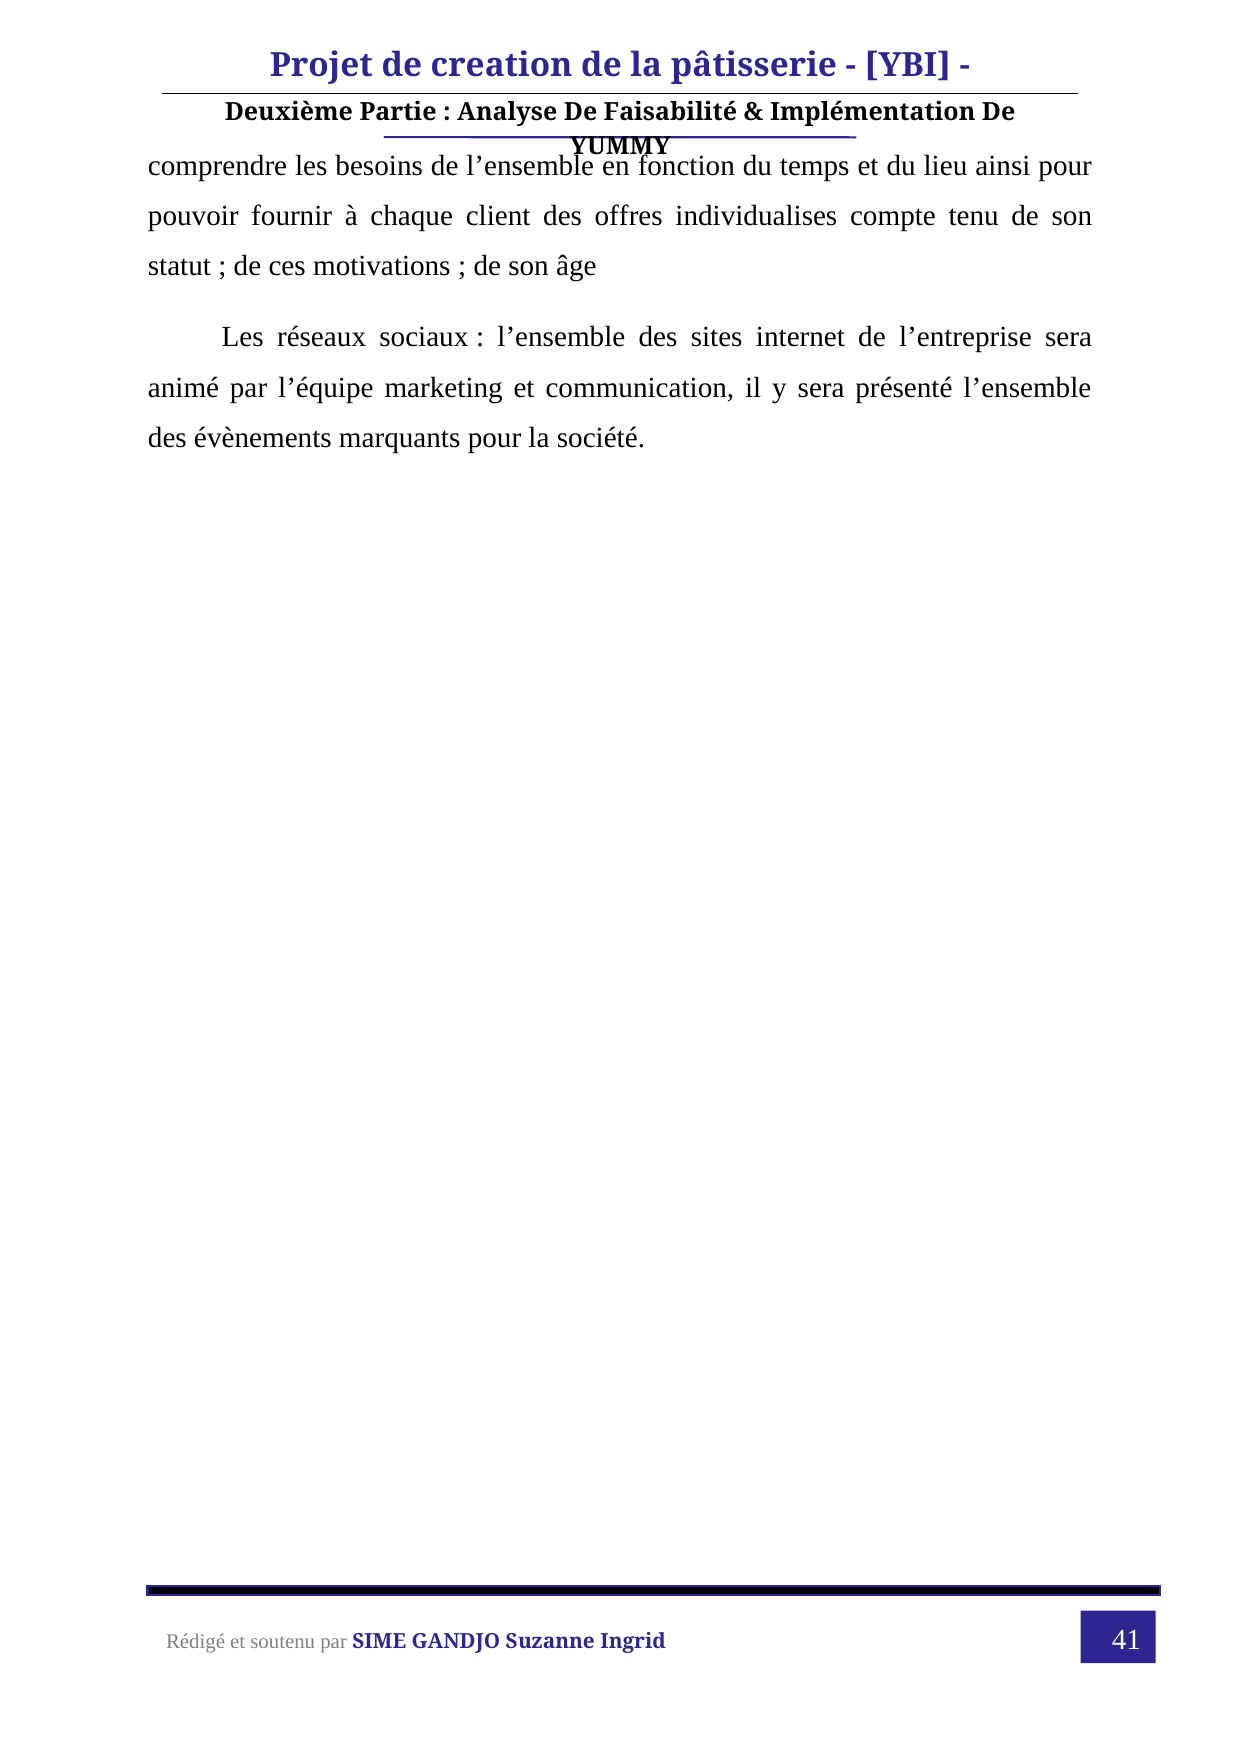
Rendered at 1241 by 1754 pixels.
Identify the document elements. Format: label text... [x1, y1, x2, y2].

text Les réseaux sociaux : l’ensemble des sites internet de l’entreprise sera animé par l’équipe marketing et communication, il y sera présenté l’ensemble des évènements marquants pour la société. [148, 319, 1093, 453]
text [148, 148, 1093, 282]
